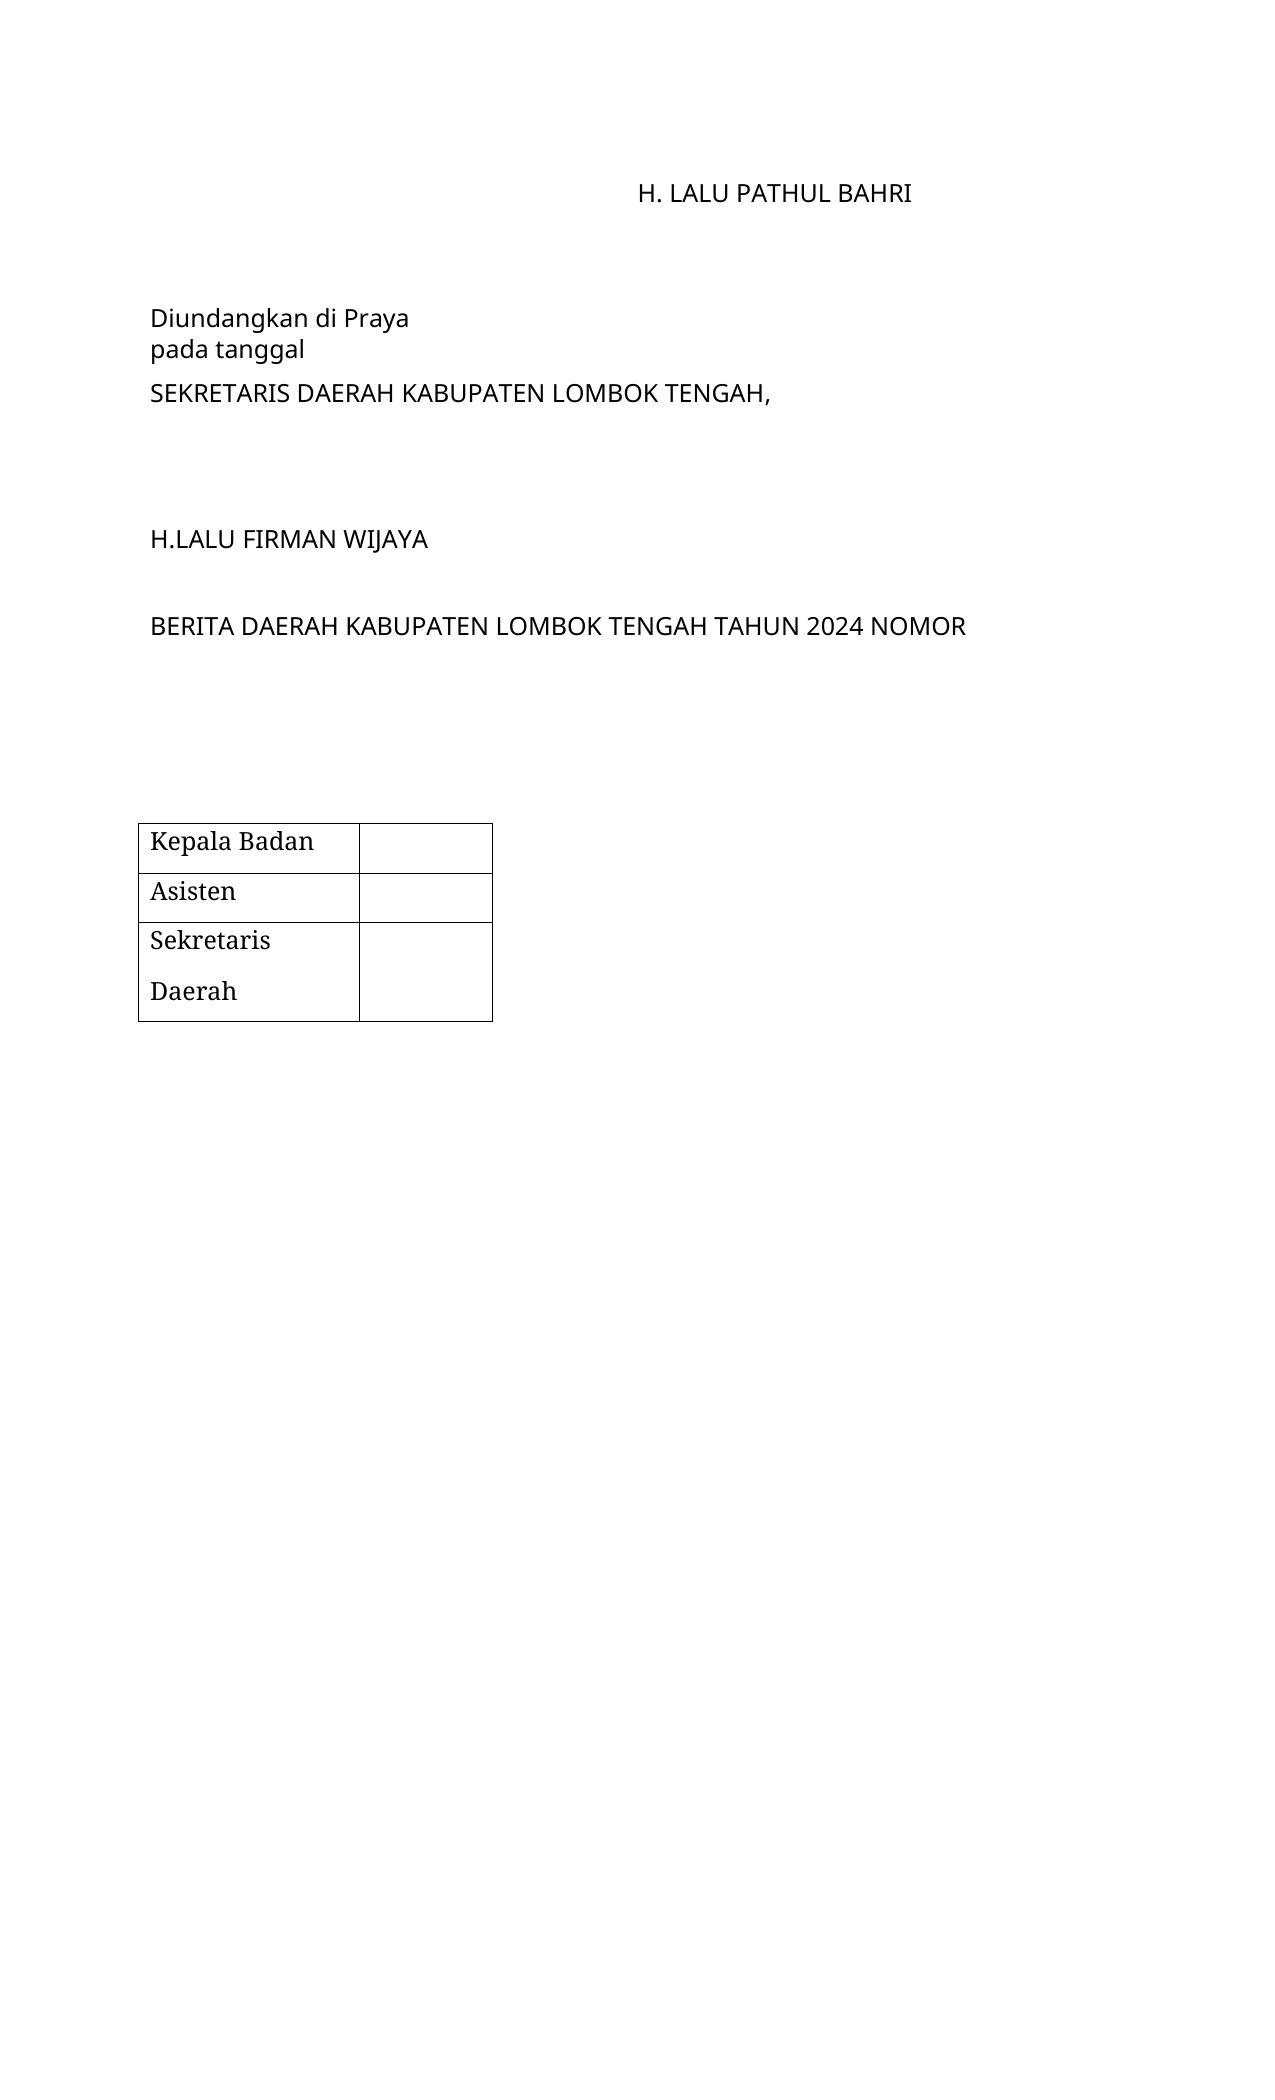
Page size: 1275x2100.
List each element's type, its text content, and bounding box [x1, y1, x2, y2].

text BERITA DAERAH KABUPATEN LOMBOK TENGAH TAHUN 2024 NOMOR [150, 611, 1152, 642]
table_cell Asisten [139, 874, 359, 922]
text Diundangkan di Praya [150, 302, 1152, 333]
table_cell Sekretaris Daerah [139, 923, 359, 1021]
table_header Kepala Badan [139, 824, 359, 872]
table_header [360, 824, 492, 872]
table_cell [360, 874, 492, 922]
text H. LALU PATHUL BAHRI [637, 177, 1146, 208]
table_cell [360, 923, 492, 1021]
text pada tanggal [150, 333, 1152, 365]
text SEKRETARIS DAERAH KABUPATEN LOMBOK TENGAH, [150, 377, 1152, 408]
text H.LALU FIRMAN WIJAYA [150, 523, 644, 554]
